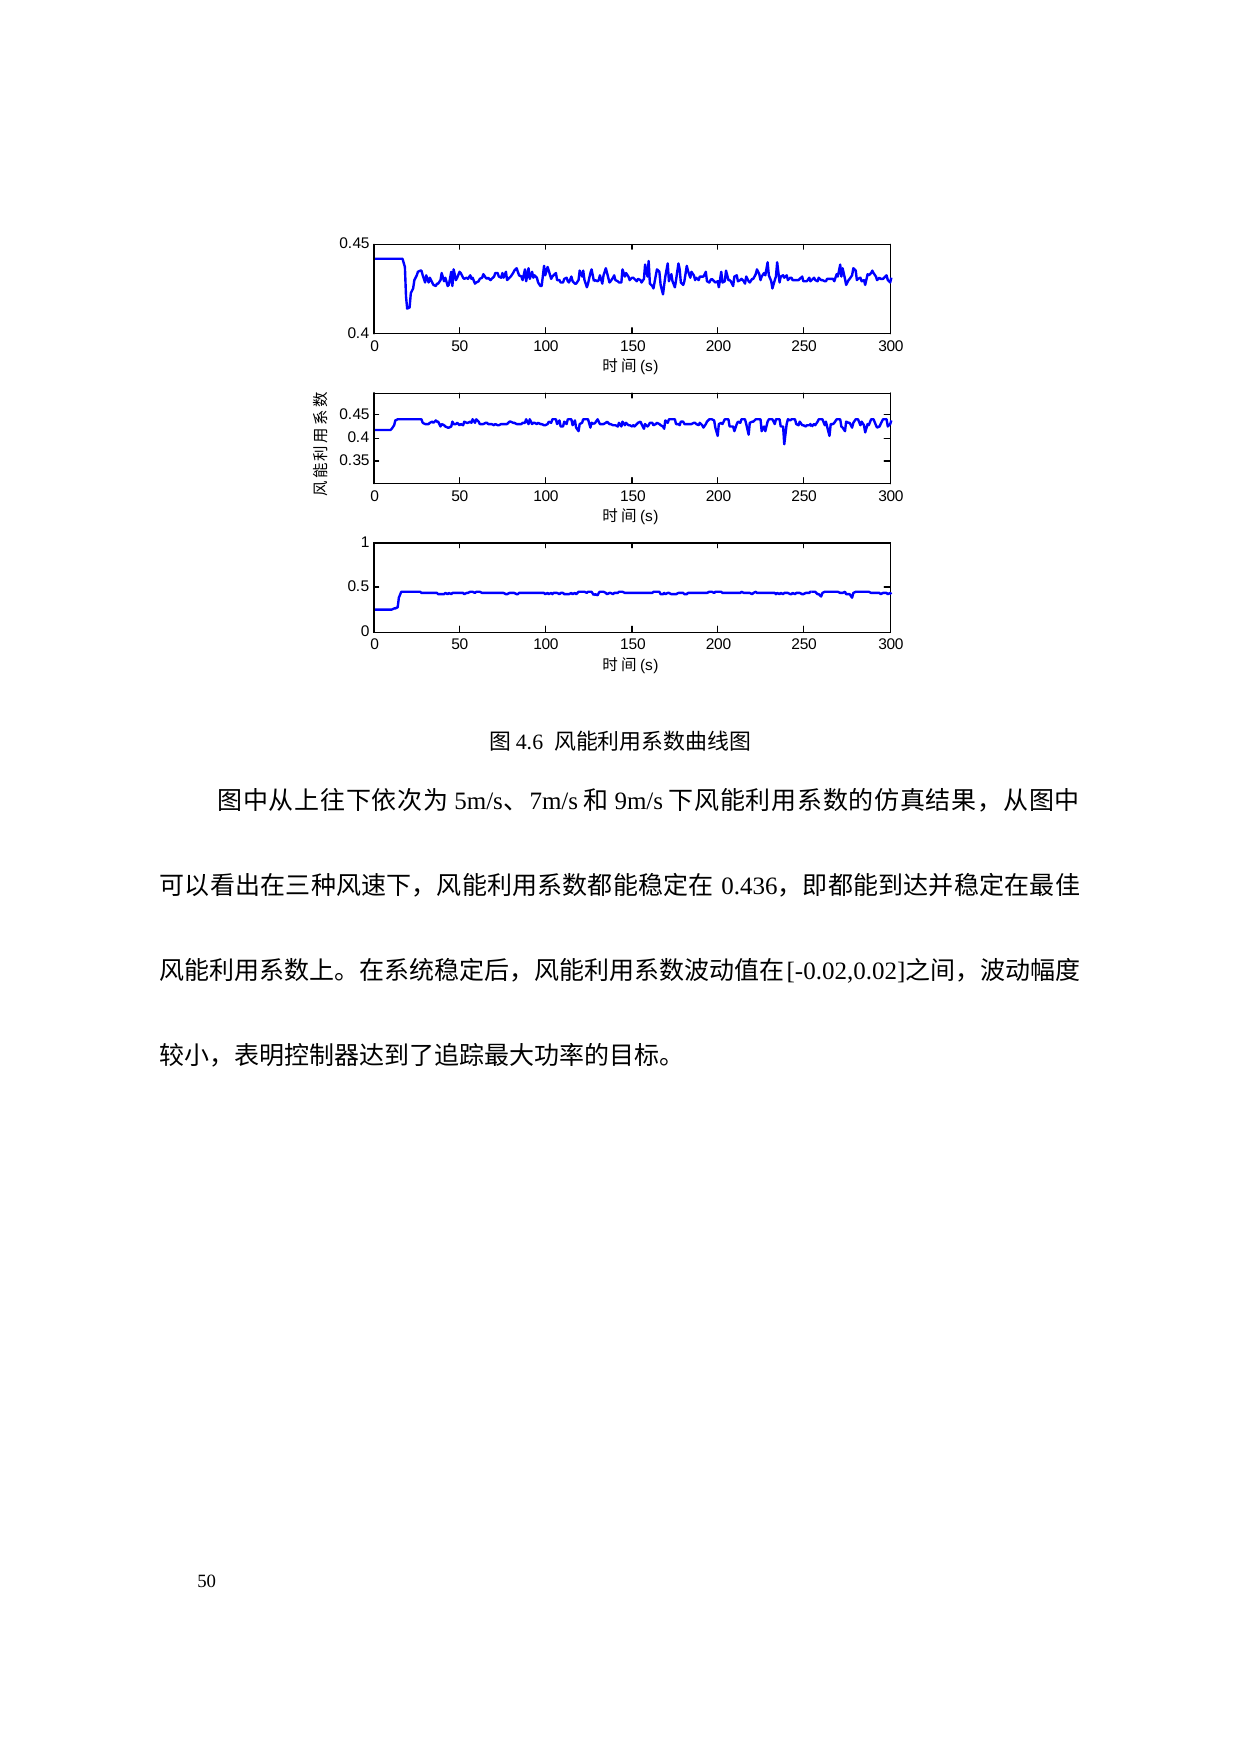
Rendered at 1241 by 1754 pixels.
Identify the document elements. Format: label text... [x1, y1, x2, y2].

text 图4.6 风能利用系数曲线图 [159, 723, 1081, 757]
text 图中从上往下依次为5m/s、7m/s和9m/s下风能利用系数的仿真结果，从图中可以看出在三种风速下，风能利用系数都能稳定在0.436，即都能到达并稳定在最佳风能利用系数上。在系统稳定后，风能利用系数波动值在[-0.02,0.02]之间，波动幅度较小，表明控制器达到了追踪最大功率的目标。 [159, 765, 1081, 1087]
